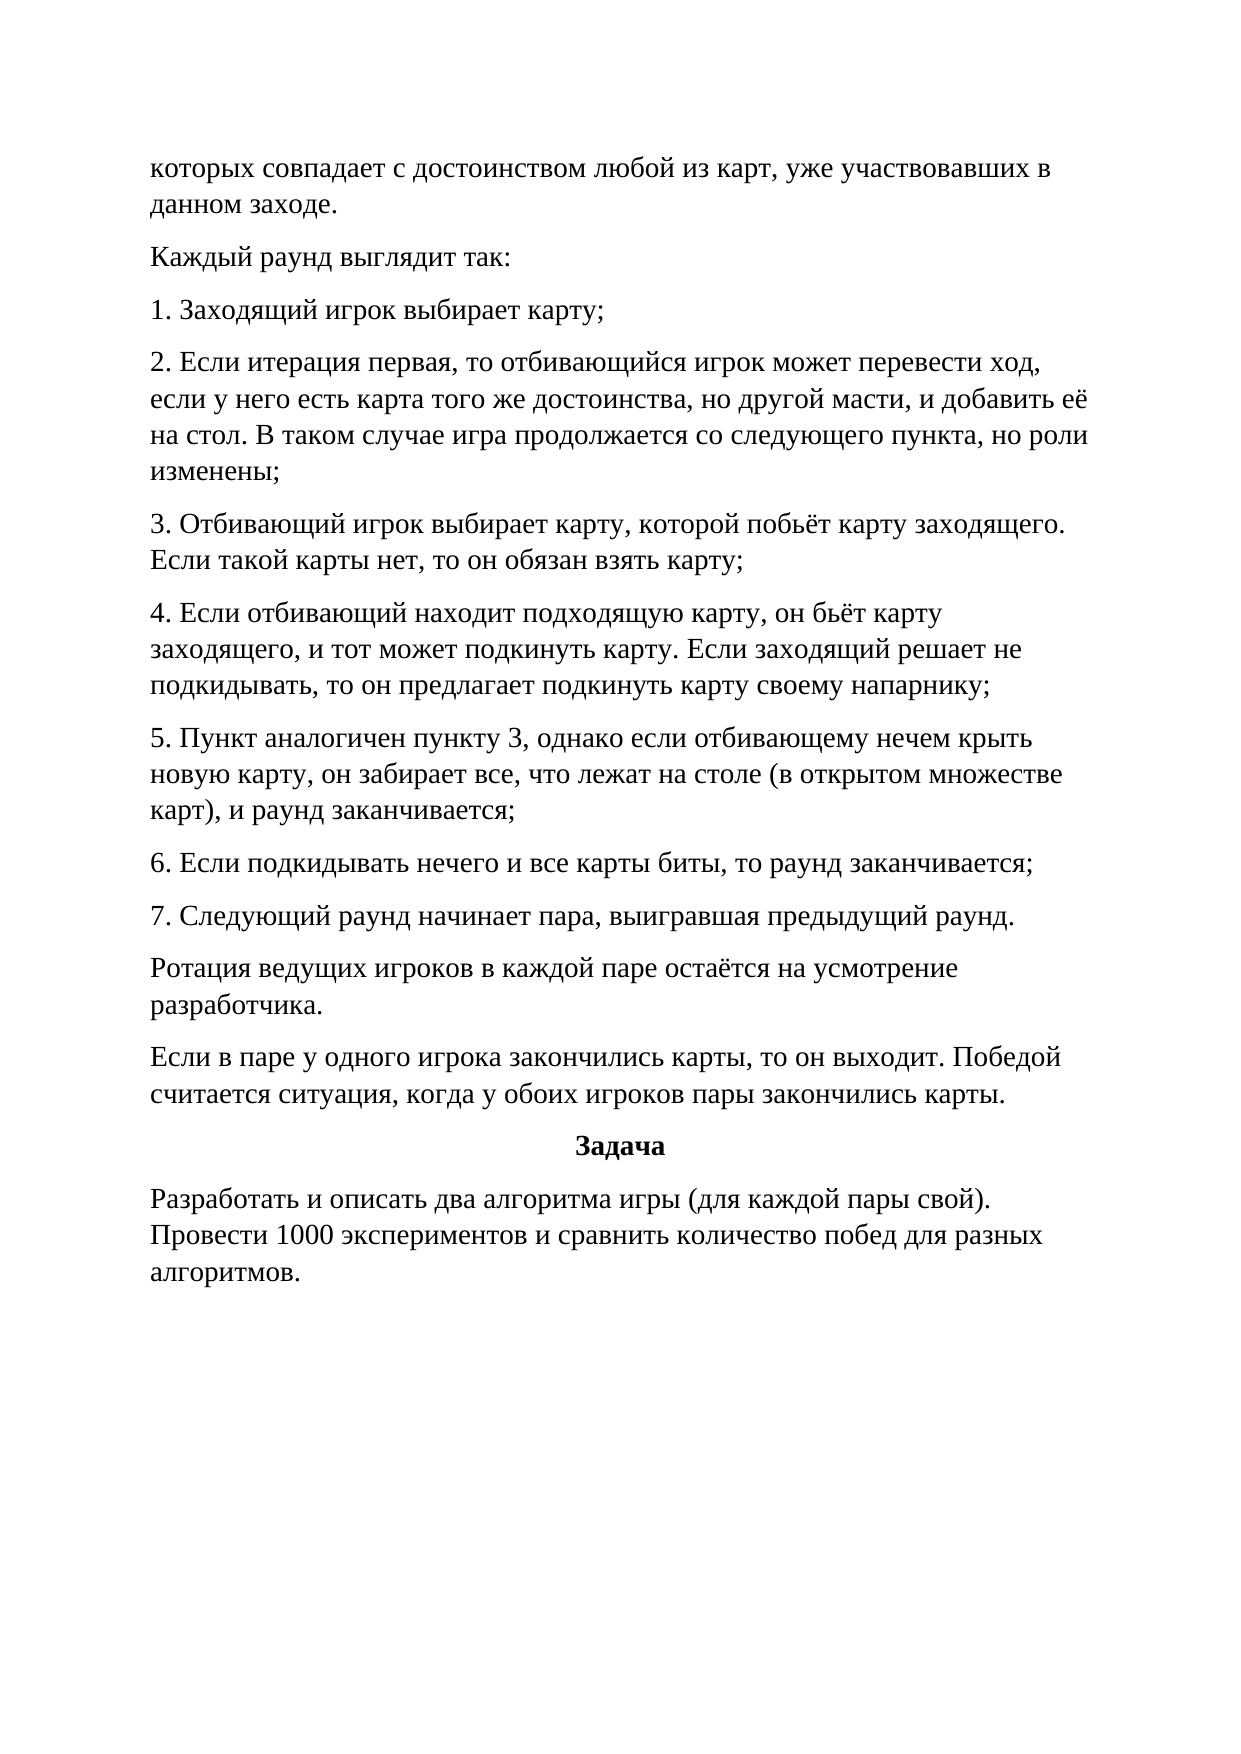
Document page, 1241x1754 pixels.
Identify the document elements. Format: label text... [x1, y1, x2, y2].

text 4. Если отбивающий находит подходящую карту, он бьёт карту заходящего, и тот может подкинуть карту. Если заходящий решает не подкидывать, то он предлагает подкинуть карту своему напарнику; [150, 595, 1090, 701]
text Каждый раунд выглядит так: [150, 239, 1090, 272]
text Ротация ведущих игроков в каждой паре остаётся на усмотрение разработчика. [150, 951, 1090, 1020]
text 2. Если итерация первая, то отбивающийся игрок может перевести ход, если у него есть карта того же достоинства, но другой масти, и добавить её на стол. В таком случае игра продолжается со следующего пункта, но роли изменены; [150, 344, 1090, 487]
text 7. Следующий раунд начинает пара, выигравшая предыдущий раунд. [150, 898, 1090, 931]
text Если в паре у одного игрока закончились карты, то он выходит. Победой считается ситуация, когда у обоих игроков пары закончились карты. [150, 1039, 1090, 1109]
text Задача [150, 1128, 1090, 1162]
text 5. Пункт аналогичен пункту 3, однако если отбивающему нечем крыть новую карту, он забирает все, что лежат на столе (в открытом множестве карт), и раунд заканчивается; [150, 720, 1090, 826]
text 6. Если подкидывать нечего и все карты биты, то раунд заканчивается; [150, 845, 1090, 878]
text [150, 150, 1090, 220]
text 3. Отбивающий игрок выбирает карту, которой побьёт карту заходящего. Если такой карты нет, то он обязан взять карту; [150, 506, 1090, 576]
text 1. Заходящий игрок выбирает карту; [150, 292, 1090, 325]
text Разработать и описать два алгоритма игры (для каждой пары свой). Провести 1000 экспериментов и сравнить количество побед для разных алгоритмов. [150, 1181, 1090, 1287]
